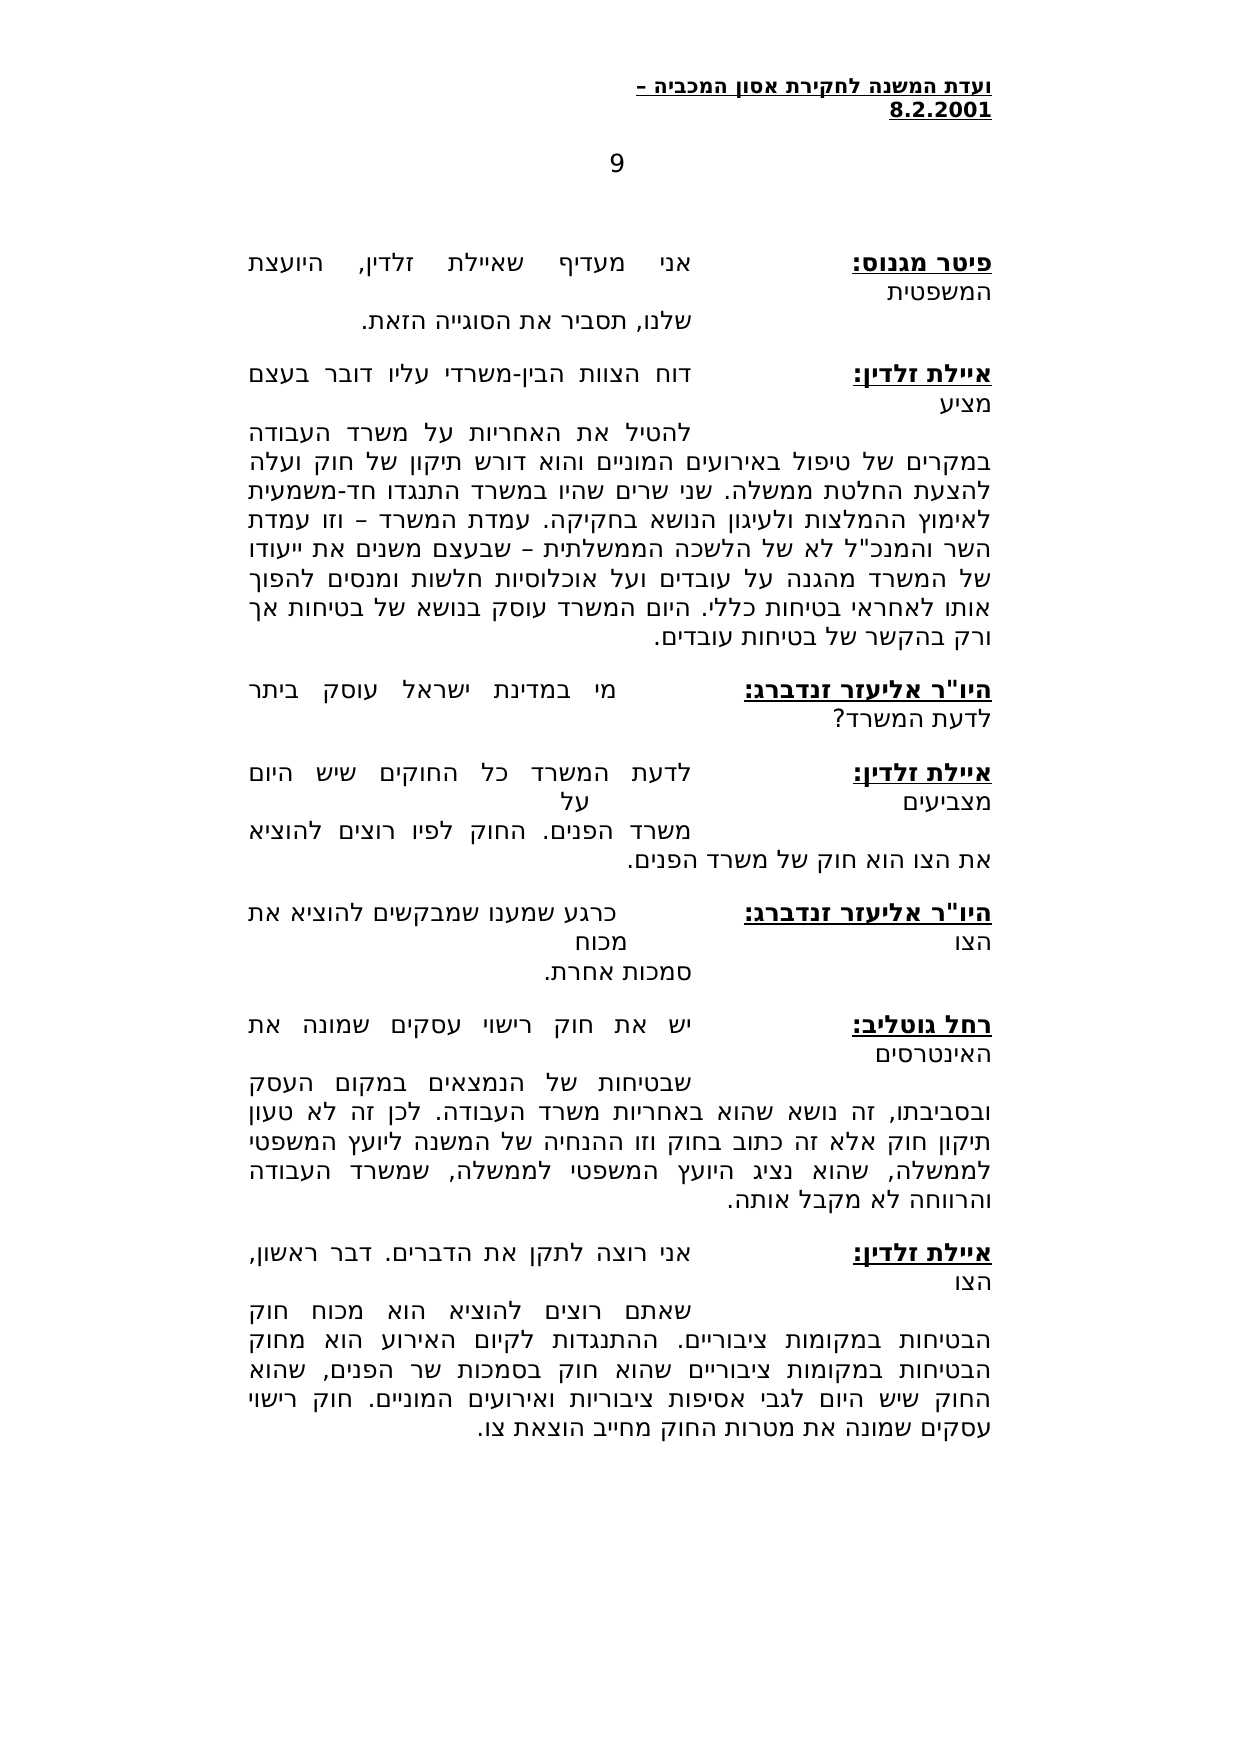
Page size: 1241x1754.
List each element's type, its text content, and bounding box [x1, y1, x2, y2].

text איילת זלדין: לדעת המשרד כל החוקים שיש היום מצביעים על משרד הפנים. החוק לפיו רוצים להוציא את הצו הוא חוק של משרד הפנים. [248, 758, 992, 874]
text פיטר מגנוס: אני מעדיף שאיילת זלדין, היועצת המשפטית שלנו, תסביר את הסוגייה הזאת. [248, 248, 992, 336]
text איילת זלדין: דוח הצוות הבין-משרדי עליו דובר בעצם מציע להטיל את האחריות על משרד העבודה במקרים של טיפול באירועים המוניים והוא דורש תיקון של חוק ועלה להצעת החלטת ממשלה. שני שרים שהיו במשרד התנגדו חד-משמעית לאימוץ ההמלצות ולעיגון הנושא בחקיקה. עמדת המשרד – וזו עמדת השר והמנכ"ל לא של הלשכה הממשלתית – שבעצם משנים את ייעודו של המשרד מהגנה על עובדים ועל אוכלוסיות חלשות ומנסים להפוך אותו לאחראי בטיחות כללי. היום המשרד עוסק בנושא של בטיחות אך ורק בהקשר של בטיחות עובדים. [248, 359, 992, 651]
text היו"ר אליעזר זנדברג: כרגע שמענו שמבקשים להוציא את הצו מכוח סמכות אחרת. [248, 898, 992, 986]
text איילת זלדין: אני רוצה לתקן את הדברים. דבר ראשון, הצו שאתם רוצים להוציא הוא מכוח חוק הבטיחות במקומות ציבוריים. ההתנגדות לקיום האירוע הוא מחוק הבטיחות במקומות ציבוריים שהוא חוק בסמכות שר הפנים, שהוא החוק שיש היום לגבי אסיפות ציבוריות ואירועים המוניים. חוק רישוי עסקים שמונה את מטרות החוק מחייב הוצאת צו. [248, 1238, 992, 1442]
text היו"ר אליעזר זנדברג: מי במדינת ישראל עוסק ביתר לדעת המשרד? [248, 675, 992, 734]
text רחל גוטליב: יש את חוק רישוי עסקים שמונה את האינטרסים שבטיחות של הנמצאים במקום העסק ובסביבתו, זה נושא שהוא באחריות משרד העבודה. לכן זה לא טעון תיקון חוק אלא זה כתוב בחוק וזו ההנחיה של המשנה ליועץ המשפטי לממשלה, שהוא נציג היועץ המשפטי לממשלה, שמשרד העבודה והרווחה לא מקבל אותה. [248, 1010, 992, 1214]
